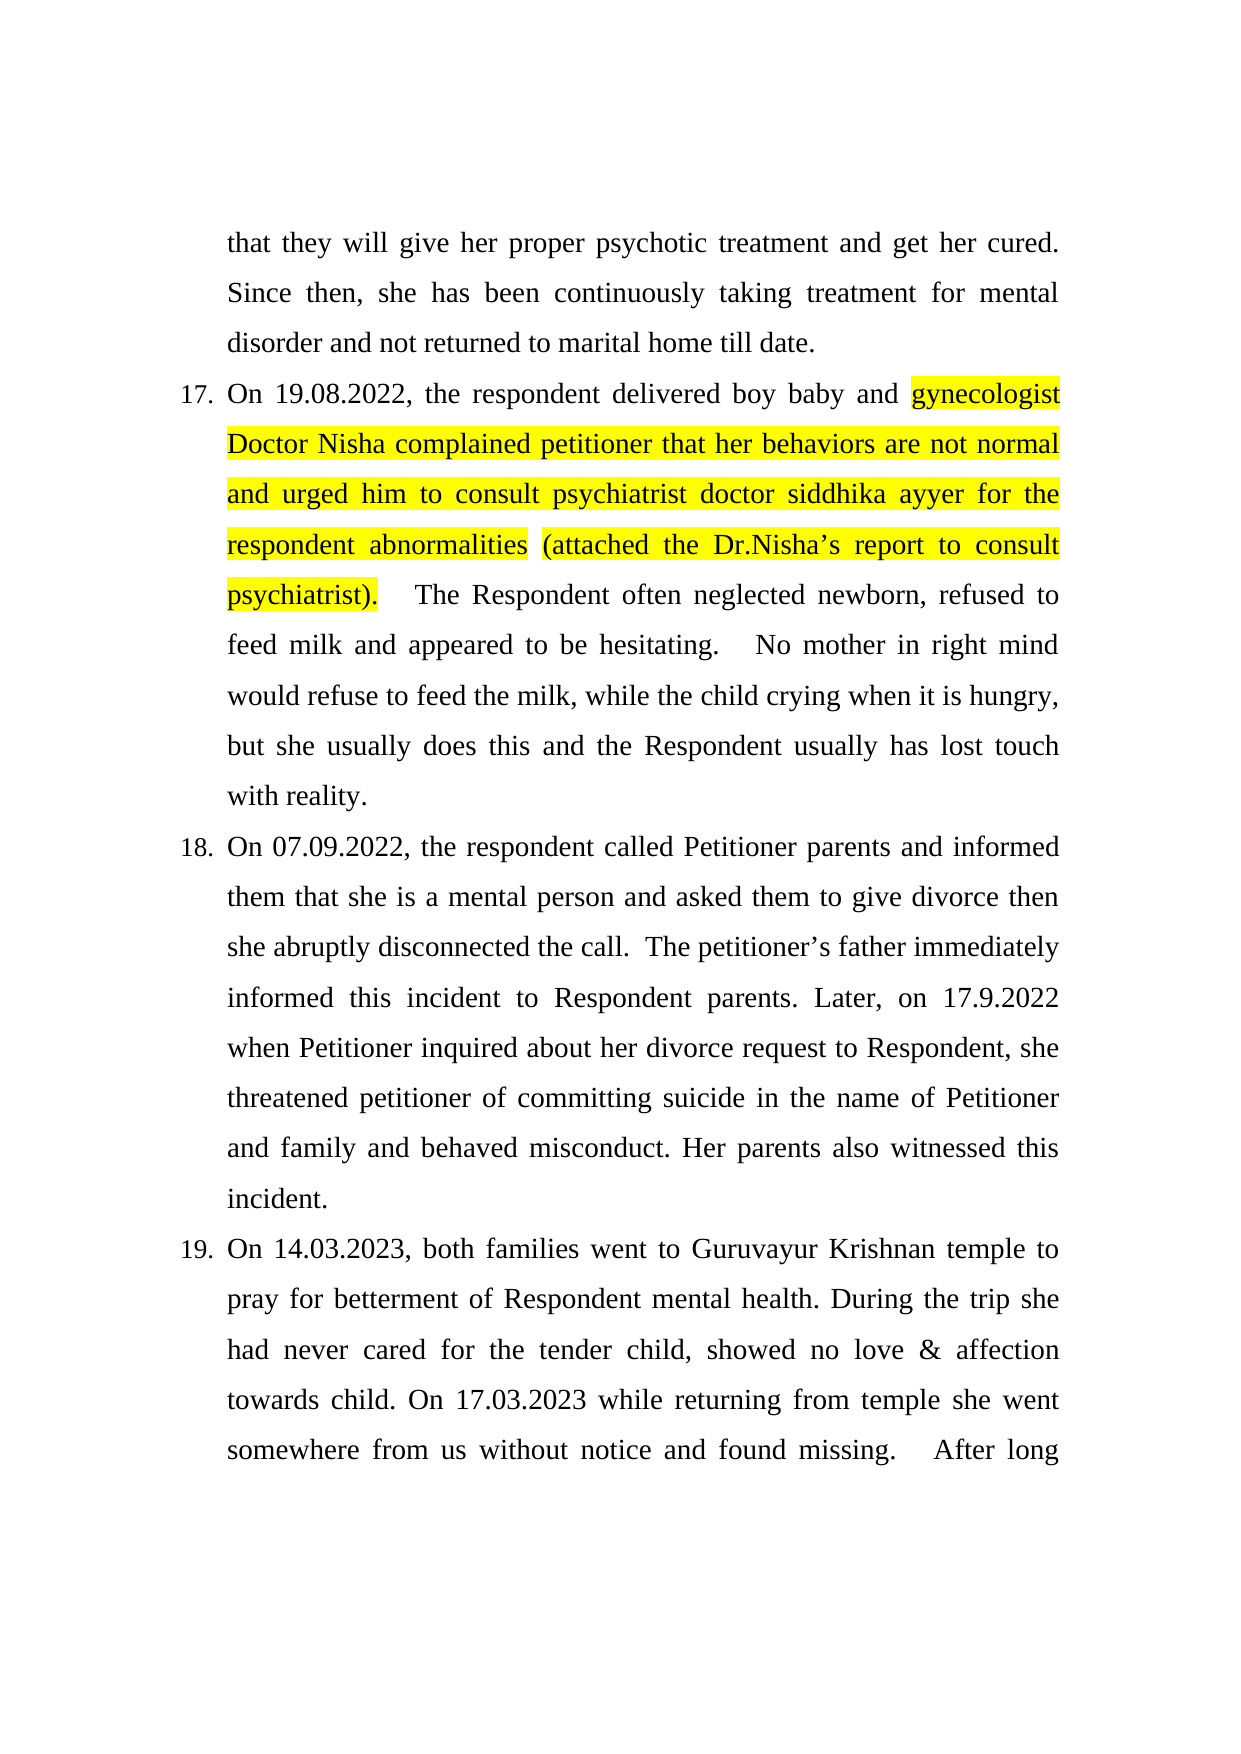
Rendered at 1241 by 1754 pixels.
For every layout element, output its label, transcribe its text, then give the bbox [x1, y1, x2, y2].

list On 07.09.2022, the respondent called Petitioner parents and informed them that she is a mental person and asked them to give divorce then she abruptly disconnected the call. The petitioner’s father immediately informed this incident to Respondent parents. Later, on 17.9.2022 when Petitioner inquired about her divorce request to Respondent, she threatened petitioner of committing suicide in the name of Petitioner and family and behaved misconduct. Her parents also witnessed this incident. [180, 829, 1060, 1214]
list On 19.08.2022, the respondent delivered boy baby and gynecologist Doctor Nisha complained petitioner that her behaviors are not normal and urged him to consult psychiatrist doctor siddhika ayyer for the respondent abnormalities (attached the Dr.Nisha’s report to consult psychiatrist). The Respondent often neglected newborn, refused to feed milk and appeared to be hesitating. No mother in right mind would refuse to feed the milk, while the child crying when it is hungry, but she usually does this and the Respondent usually has lost touch with reality. [180, 376, 1060, 812]
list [180, 225, 1060, 359]
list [180, 1231, 1060, 1466]
